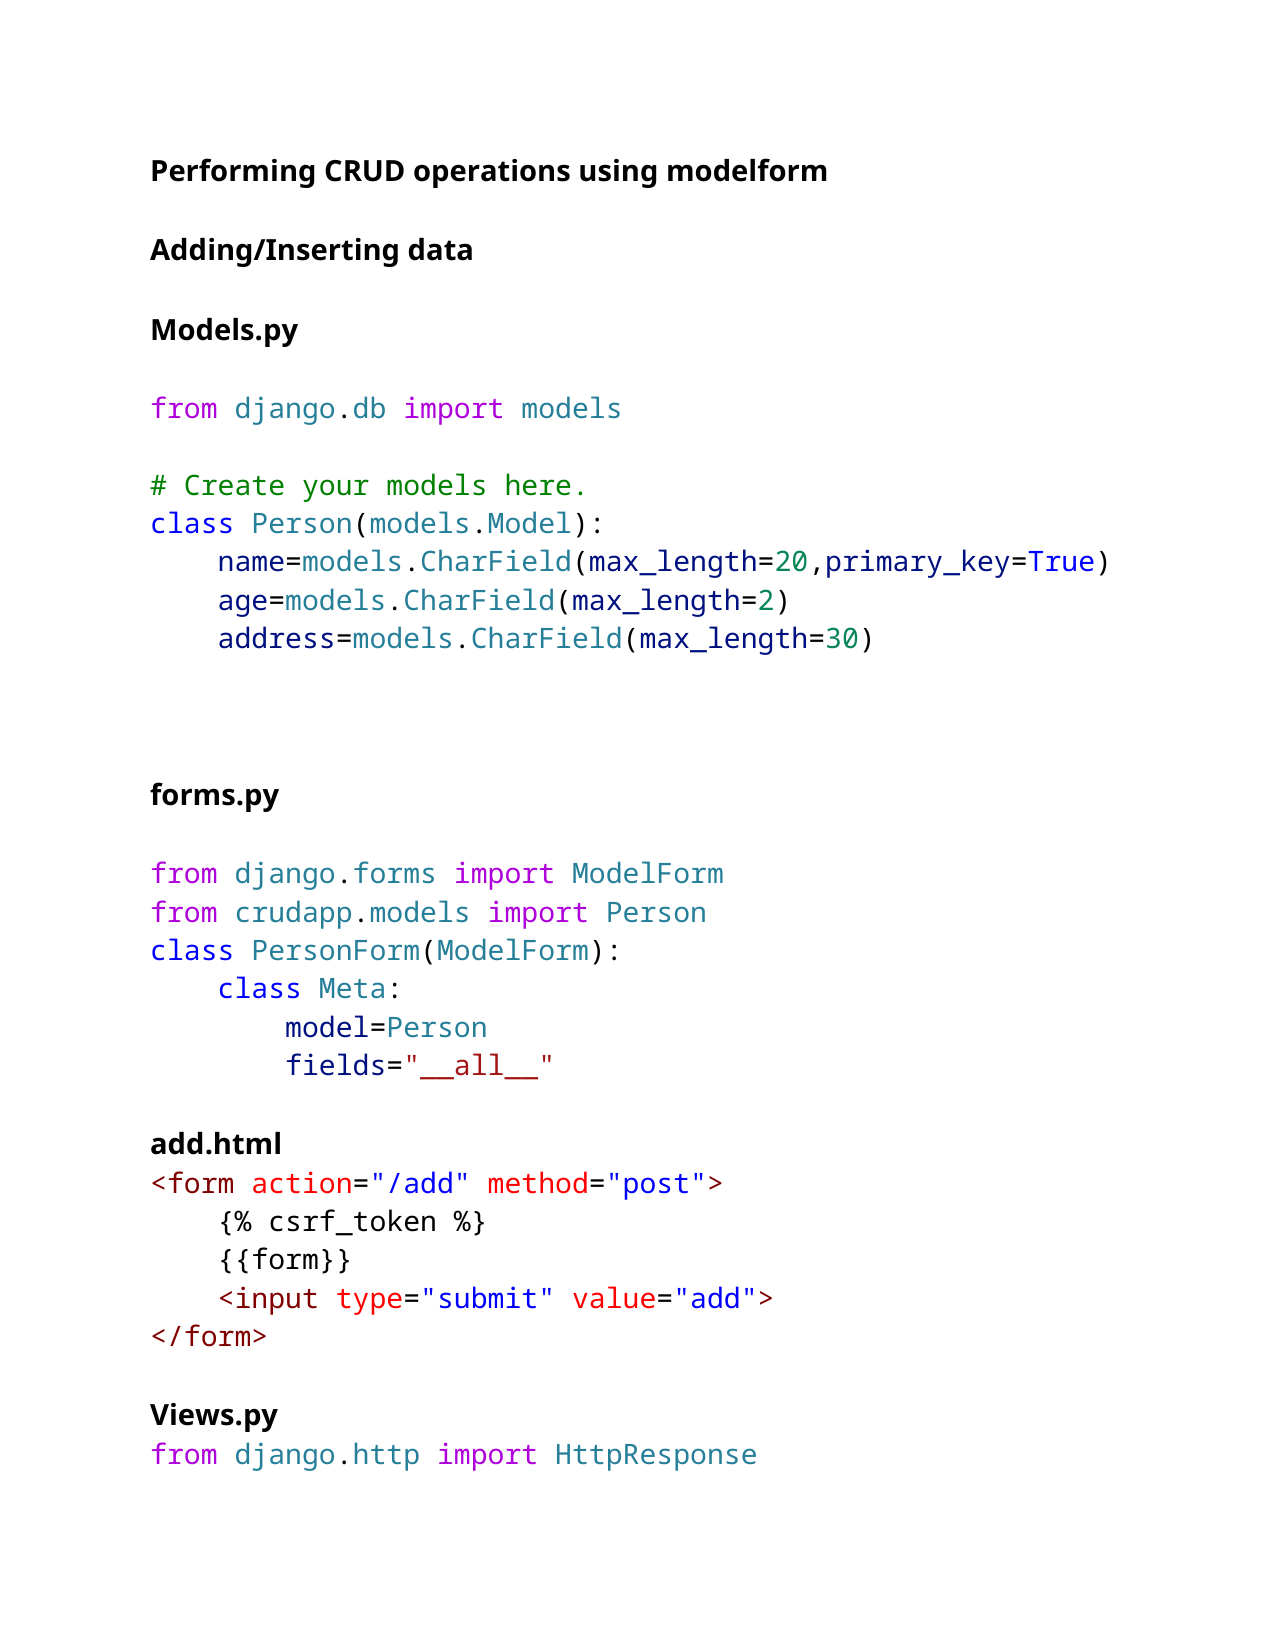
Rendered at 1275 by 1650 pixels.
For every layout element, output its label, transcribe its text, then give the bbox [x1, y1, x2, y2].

text class Person(models.Model): [150, 503, 1125, 541]
text forms.py [150, 774, 1125, 814]
text add.html [150, 1123, 1125, 1163]
text from django.db import models [150, 388, 1125, 426]
text <form action="/add" method="post"> [150, 1163, 1125, 1201]
text name=models.CharField(max_length=20,primary_key=True) [150, 541, 1125, 580]
text model=Person [150, 1007, 1125, 1045]
text </form> [150, 1316, 1125, 1354]
text from crudapp.models import Person [150, 892, 1125, 930]
text Models.py [150, 309, 1125, 348]
text class Meta: [150, 968, 1125, 1007]
text Performing CRUD operations using modelform [150, 150, 1125, 190]
text from django.http import HttpResponse [150, 1434, 1125, 1472]
text age=models.CharField(max_length=2) [150, 580, 1125, 618]
text address=models.CharField(max_length=30) [150, 618, 1125, 656]
text {{form}} [150, 1239, 1125, 1278]
text Adding/Inserting data [150, 229, 1125, 269]
text from django.forms import ModelForm [150, 853, 1125, 892]
text <input type="submit" value="add"> [150, 1278, 1125, 1316]
text # Create your models here. [150, 465, 1125, 503]
text Views.py [150, 1394, 1125, 1434]
text {% csrf_token %} [150, 1201, 1125, 1239]
text fields="__all__" [150, 1045, 1125, 1083]
text class PersonForm(ModelForm): [150, 930, 1125, 968]
